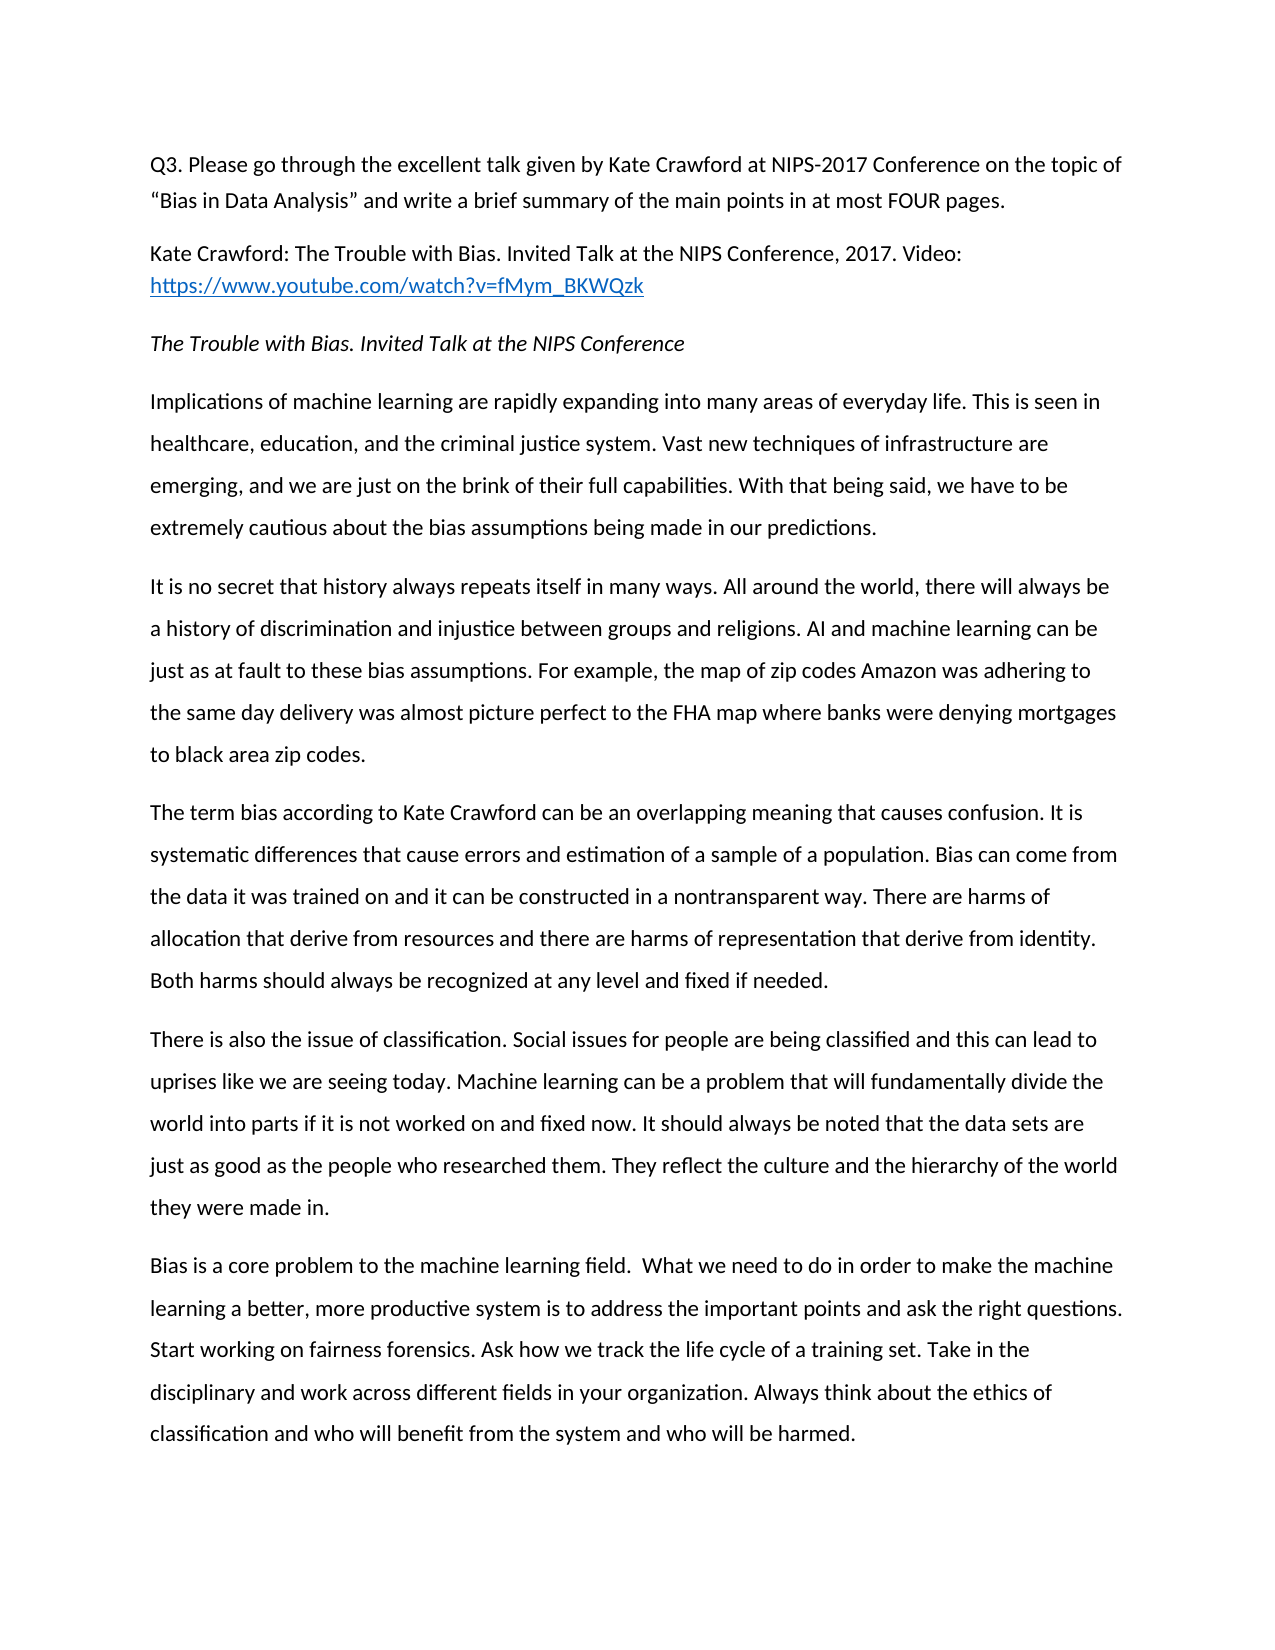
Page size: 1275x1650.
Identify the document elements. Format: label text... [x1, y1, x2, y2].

text Q3. Please go through the excellent talk given by Kate Crawford at NIPS-2017 Conference on the topic of “Bias in Data Analysis” and write a brief summary of the main points in at most FOUR pages. [150, 150, 1125, 214]
text Implications of machine learning are rapidly expanding into many areas of everyday life. This is seen in healthcare, education, and the criminal justice system. Vast new techniques of infrastructure are emerging, and we are just on the brink of their full capabilities. With that being said, we have to be extremely cautious about the bias assumptions being made in our predictions. [150, 387, 1125, 541]
text The Trouble with Bias. Invited Talk at the NIPS Conference [150, 329, 1125, 357]
text It is no secret that history always repeats itself in many ways. All around the world, there will always be a history of discrimination and injustice between groups and religions. AI and machine learning can be just as at fault to these bias assumptions. For example, the map of zip codes Amazon was adhering to the same day delivery was almost picture perfect to the FHA map where banks were denying mortgages to black area zip codes. [150, 572, 1125, 768]
text Bias is a core problem to the machine learning field. What we need to do in order to make the machine learning a better, more productive system is to address the important points and ask the right questions. Start working on fairness forensics. Ask how we track the life cycle of a training set. Take in the disciplinary and work across different fields in your organization. Always think about the ethics of classification and who will benefit from the system and who will be harmed. [150, 1252, 1125, 1448]
text Kate Crawford: The Trouble with Bias. Invited Talk at the NIPS Conference, 2017. Video: https://www.youtube.com/watch?v=fMym_BKWQzk [150, 239, 1125, 299]
text There is also the issue of classification. Social issues for people are being classified and this can lead to uprises like we are seeing today. Machine learning can be a problem that will fundamentally divide the world into parts if it is not worked on and fixed now. It should always be noted that the data sets are just as good as the people who researched them. They reflect the culture and the hierarchy of the world they were made in. [150, 1025, 1125, 1221]
text The term bias according to Kate Crawford can be an overlapping meaning that causes confusion. It is systematic differences that cause errors and estimation of a sample of a population. Bias can come from the data it was trained on and it can be constructed in a nontransparent way. There are harms of allocation that derive from resources and there are harms of representation that derive from identity. Both harms should always be recognized at any level and fixed if needed. [150, 798, 1125, 994]
